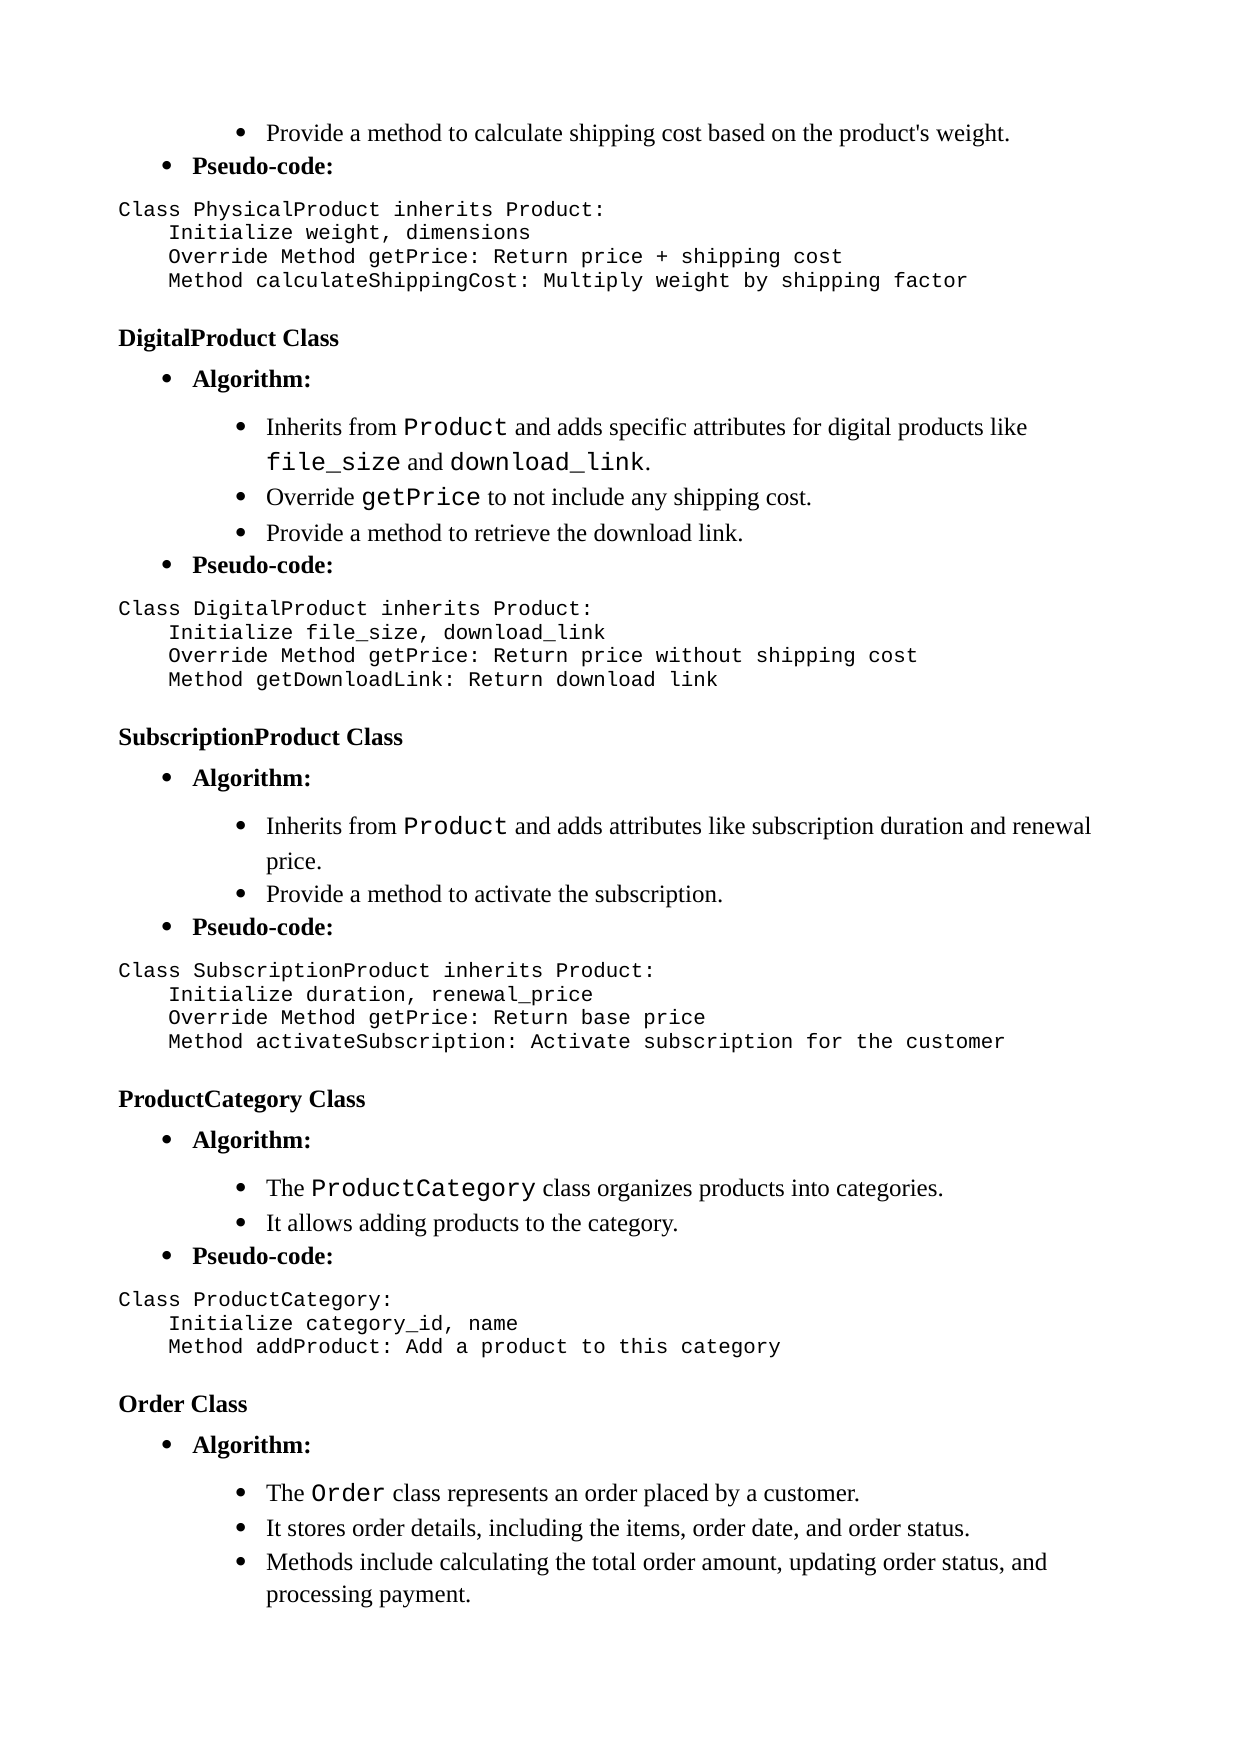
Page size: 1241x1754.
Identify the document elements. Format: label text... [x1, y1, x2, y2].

list Inherits from Product and adds attributes like subscription duration and renewal price. [236, 811, 1122, 875]
list Method addProduct: Add a product to this category [118, 1336, 1122, 1360]
subtitle ProductCategory Class [118, 1084, 1122, 1113]
list Algorithm: [162, 364, 1122, 393]
list Initialize duration, renewal_price [118, 983, 1122, 1007]
list Override Method getPrice: Return base price [118, 1007, 1122, 1031]
list Algorithm: [162, 1431, 1122, 1459]
list Method activateSubscription: Activate subscription for the customer [118, 1031, 1122, 1054]
list Pseudo-code: [162, 912, 1122, 941]
list Override getPrice to not include any shipping cost. [236, 482, 1122, 513]
list Initialize weight, dimensions [118, 222, 1122, 246]
list Class PhysicalProduct inherits Product: [118, 199, 1122, 222]
list Method getDownloadLink: Return download link [118, 669, 1122, 693]
list Override Method getPrice: Return price + shipping cost [118, 246, 1122, 270]
list Algorithm: [162, 1125, 1122, 1154]
list Methods include calculating the total order amount, updating order status, and processing payment. [236, 1547, 1122, 1608]
list Class SubscriptionProduct inherits Product: [118, 960, 1122, 983]
list Inherits from Product and adds specific attributes for digital products like file_size and download_link. [236, 412, 1122, 478]
list It stores order details, including the items, order date, and order status. [236, 1513, 1122, 1542]
list Provide a method to activate the subscription. [236, 879, 1122, 908]
list Provide a method to calculate shipping cost based on the product's weight. [236, 118, 1122, 147]
list Initialize file_size, download_link [118, 622, 1122, 646]
list Class ProductCategory: [118, 1289, 1122, 1312]
list Class DigitalProduct inherits Product: [118, 598, 1122, 622]
list Initialize category_id, name [118, 1312, 1122, 1336]
list Override Method getPrice: Return price without shipping cost [118, 646, 1122, 669]
list Pseudo-code: [162, 151, 1122, 180]
subtitle Order Class [118, 1389, 1122, 1418]
subtitle DigitalProduct Class [118, 323, 1122, 352]
subtitle SubscriptionProduct Class [118, 722, 1122, 751]
list Method calculateShippingCost: Multiply weight by shipping factor [118, 270, 1122, 293]
list Pseudo-code: [162, 551, 1122, 579]
list The Order class represents an order placed by a customer. [236, 1478, 1122, 1509]
list It allows adding products to the category. [236, 1208, 1122, 1237]
list Pseudo-code: [162, 1241, 1122, 1270]
list Provide a method to retrieve the download link. [236, 518, 1122, 546]
list The ProductCategory class organizes products into categories. [236, 1173, 1122, 1204]
list Algorithm: [162, 763, 1122, 792]
